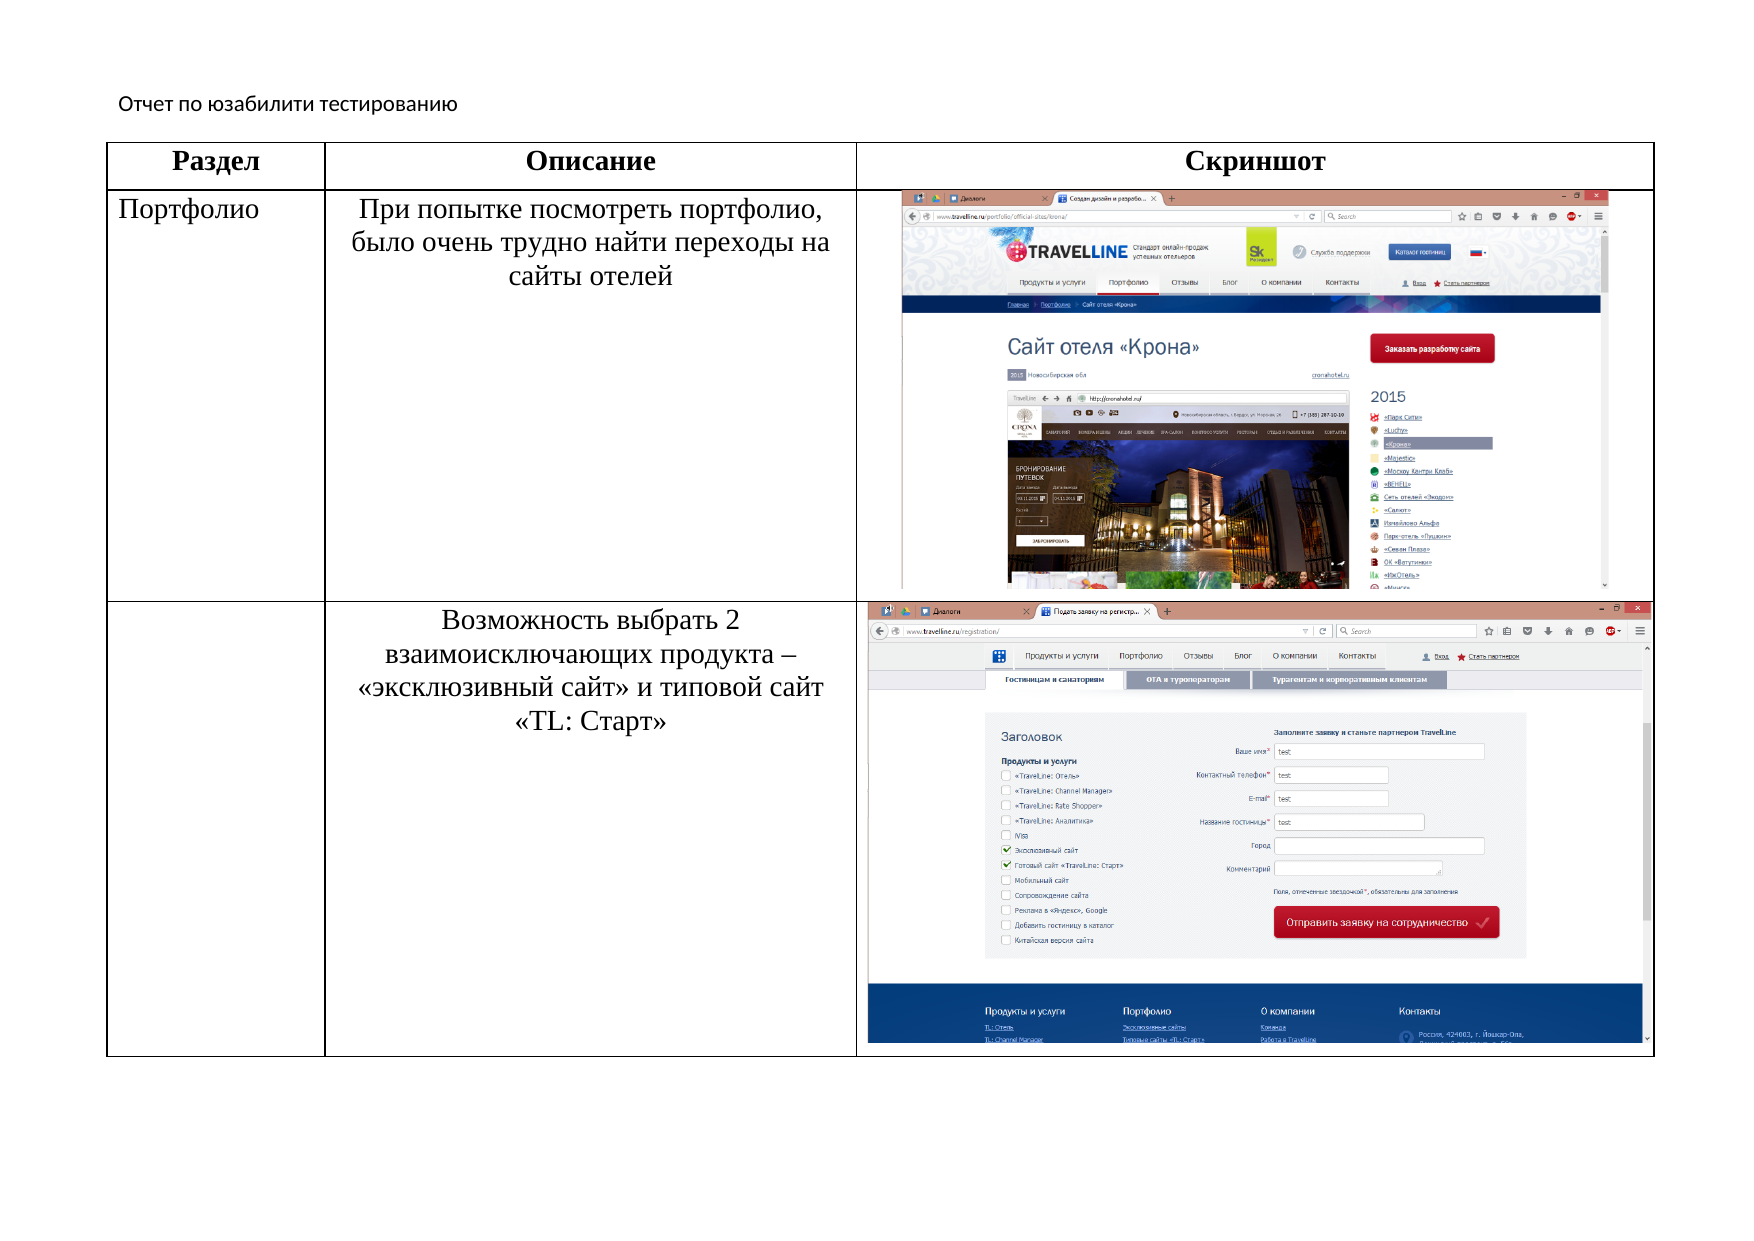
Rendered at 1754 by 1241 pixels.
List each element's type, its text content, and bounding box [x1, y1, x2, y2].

table_cell [108, 602, 324, 1056]
table_cell [857, 191, 1653, 601]
table_cell [857, 602, 1653, 1056]
table_cell Портфолио [108, 191, 324, 601]
table_header Описание [326, 143, 856, 189]
text Отчет по юзабилити тестированию [118, 89, 1636, 117]
table_cell Возможность выбрать 2 взаимоисключающих продукта – «эксклюзивный сайт» и типовой сайт «TL: Старт» [326, 602, 856, 1056]
table_header Скриншот [857, 143, 1653, 189]
table_cell При попытке посмотреть портфолио, было очень трудно найти переходы на сайты отелей [326, 191, 856, 601]
picture [901, 190, 1609, 589]
table_header Раздел [108, 143, 324, 189]
picture [867, 602, 1652, 1043]
